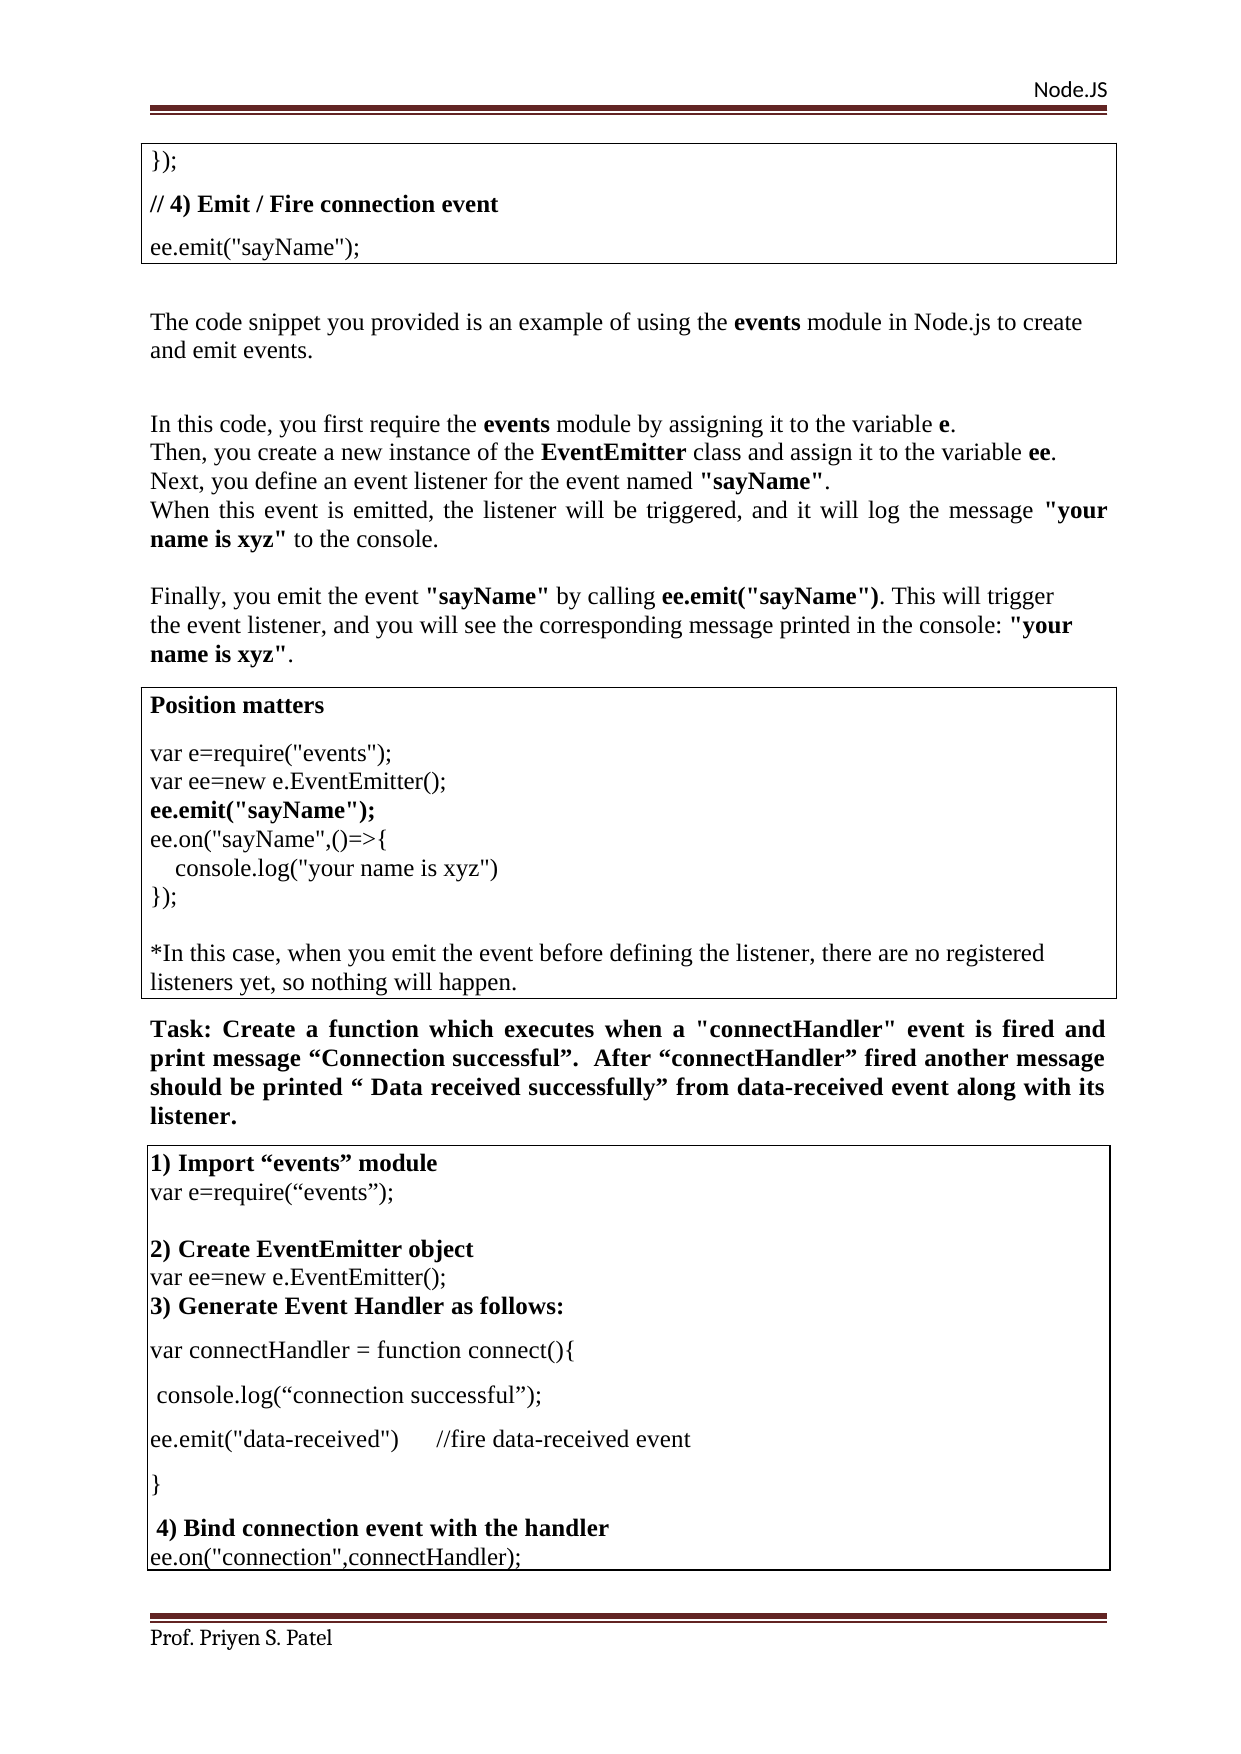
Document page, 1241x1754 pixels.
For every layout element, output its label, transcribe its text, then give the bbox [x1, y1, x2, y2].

text var e=require(“events”); [150, 1177, 1107, 1206]
text console.log("your name is xyz") [150, 853, 1107, 881]
text ee.on("sayName",()=>{ [150, 824, 1107, 853]
text var ee=new e.EventEmitter(); [150, 1262, 1107, 1291]
text and emit events. [150, 336, 1107, 364]
text ee.emit("sayName"); [150, 795, 1107, 824]
text listeners yet, so nothing will happen. [142, 964, 1116, 998]
text 2) Create EventEmitter object [150, 1234, 1107, 1262]
text console.log(“connection successful”); [148, 1377, 1109, 1409]
text 1) Import “events” module [148, 1146, 1109, 1177]
text var connectHandler = function connect(){ [148, 1332, 1109, 1364]
text Position matters [142, 688, 1116, 718]
text 3) Generate Event Handler as follows: [150, 1291, 1107, 1320]
text // 4) Emit / Fire connection event [142, 186, 1116, 217]
text *In this case, when you emit the event before defining the listener, there are no registered [150, 938, 1107, 964]
text When this event is emitted, the listener will be triggered, and it will log the message "your name is xyz" to the console. [150, 495, 1107, 552]
text var e=require("events"); [150, 738, 1107, 766]
text name is xyz". [150, 639, 1107, 667]
text var ee=new e.EventEmitter(); [150, 766, 1107, 795]
text Then, you create a new instance of the EventEmitter class and assign it to the variable ee. [150, 437, 1107, 466]
text ee.emit("data-received") //fire data-received event [148, 1421, 1109, 1453]
text ee.on("connection",connectHandler); [150, 1542, 1107, 1569]
text Finally, you emit the event "sayName" by calling ee.emit("sayName"). This will trigger [150, 581, 1107, 610]
text Next, you define an event listener for the event named "sayName". [150, 466, 1107, 495]
text 4) Bind connection event with the handler [148, 1510, 1109, 1542]
text the event listener, and you will see the corresponding message printed in the console: "your [150, 610, 1107, 639]
text }); [142, 144, 1116, 174]
text The code snippet you provided is an example of using the events module in Node.js to create [150, 307, 1107, 336]
text Task: Create a function which executes when a "connectHandler" event is fired and print message “Connection successful”. After “connectHandler” fired another message should be printed “ Data received successfully” from data-received event along with its listener. [150, 1014, 1107, 1129]
text ee.emit("sayName"); [142, 229, 1116, 263]
text In this code, you first require the events module by assigning it to the variable e. [150, 409, 1107, 437]
text }); [150, 881, 1107, 910]
text } [148, 1466, 1109, 1497]
